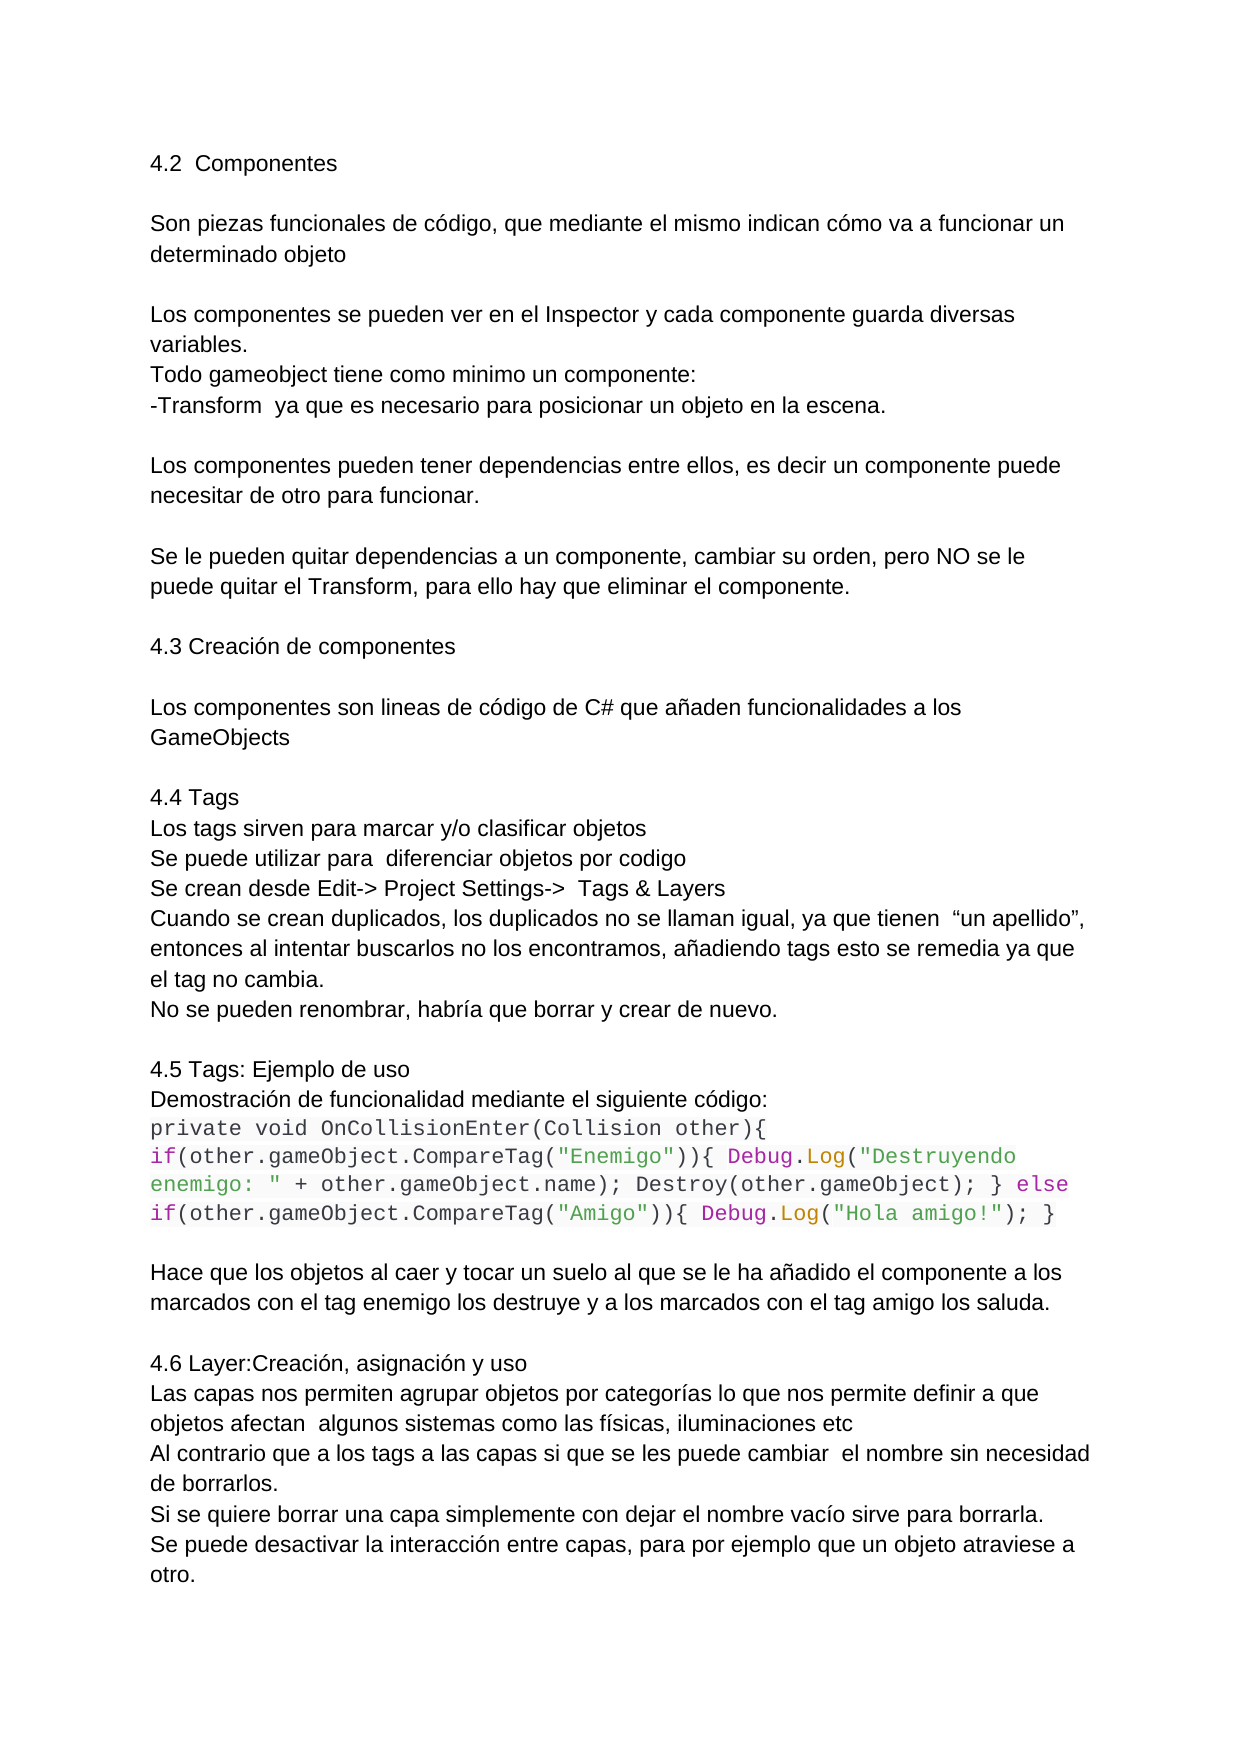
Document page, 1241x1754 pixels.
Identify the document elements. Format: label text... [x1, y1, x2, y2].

text Se puede utilizar para diferenciar objetos por codigo [150, 845, 1090, 871]
text Si se quiere borrar una capa simplemente con dejar el nombre vacío sirve para borrarla. [150, 1501, 1090, 1527]
text No se pueden renombrar, habría que borrar y crear de nuevo. [150, 996, 1090, 1022]
text Los componentes pueden tener dependencias entre ellos, es decir un componente puede necesitar de otro para funcionar. [150, 452, 1090, 509]
text Demostración de funcionalidad mediante el siguiente código: [150, 1086, 1090, 1113]
text Las capas nos permiten agrupar objetos por categorías lo que nos permite definir a que objetos afectan algunos sistemas como las físicas, iluminaciones etc [150, 1380, 1090, 1436]
text 4.3 Creación de componentes [150, 633, 1090, 660]
text Cuando se crean duplicados, los duplicados no se llaman igual, ya que tienen “un apellido”, entonces al intentar buscarlos no los encontramos, añadiendo tags esto se remedia ya que el tag no cambia. [150, 905, 1090, 992]
text Al contrario que a los tags a las capas si que se les puede cambiar el nombre sin necesidad de borrarlos. [150, 1440, 1090, 1497]
text Se crean desde Edit-> Project Settings-> Tags & Layers [150, 875, 1090, 901]
text Todo gameobject tiene como minimo un componente: [150, 361, 1090, 388]
text Se puede desactivar la interacción entre capas, para por ejemplo que un objeto atraviese a otro. [150, 1531, 1090, 1587]
text Se le pueden quitar dependencias a un componente, cambiar su orden, pero NO se le puede quitar el Transform, para ello hay que eliminar el componente. [150, 543, 1090, 599]
text Son piezas funcionales de código, que mediante el mismo indican cómo va a funcionar un determinado objeto [150, 210, 1090, 267]
text -Transform ya que es necesario para posicionar un objeto en la escena. [150, 392, 1090, 418]
text 4.4 Tags [150, 784, 1090, 811]
text 4.6 Layer:Creación, asignación y uso [150, 1349, 1090, 1376]
text Hace que los objetos al caer y tocar un suelo al que se le ha añadido el componente a los marcados con el tag enemigo los destruye y a los marcados con el tag amigo los saluda. [150, 1259, 1090, 1315]
text Los componentes se pueden ver en el Inspector y cada componente guarda diversas variables. [150, 301, 1090, 358]
text private void OnCollisionEnter(Collision other){ if(other.gameObject.CompareTag("Enemigo")){ Debug.Log("Destruyendo enemigo: " + other.gameObject.name); Destroy(other.gameObject); } else if(other.gameObject.CompareTag("Amigo")){ Debug.Log("Hola amigo!"); } [150, 1117, 1090, 1227]
text 4.2 Componentes [150, 150, 1090, 176]
text Los tags sirven para marcar y/o clasificar objetos [150, 814, 1090, 841]
text 4.5 Tags: Ejemplo de uso [150, 1056, 1090, 1083]
text Los componentes son lineas de código de C# que añaden funcionalidades a los GameObjects [150, 694, 1090, 750]
